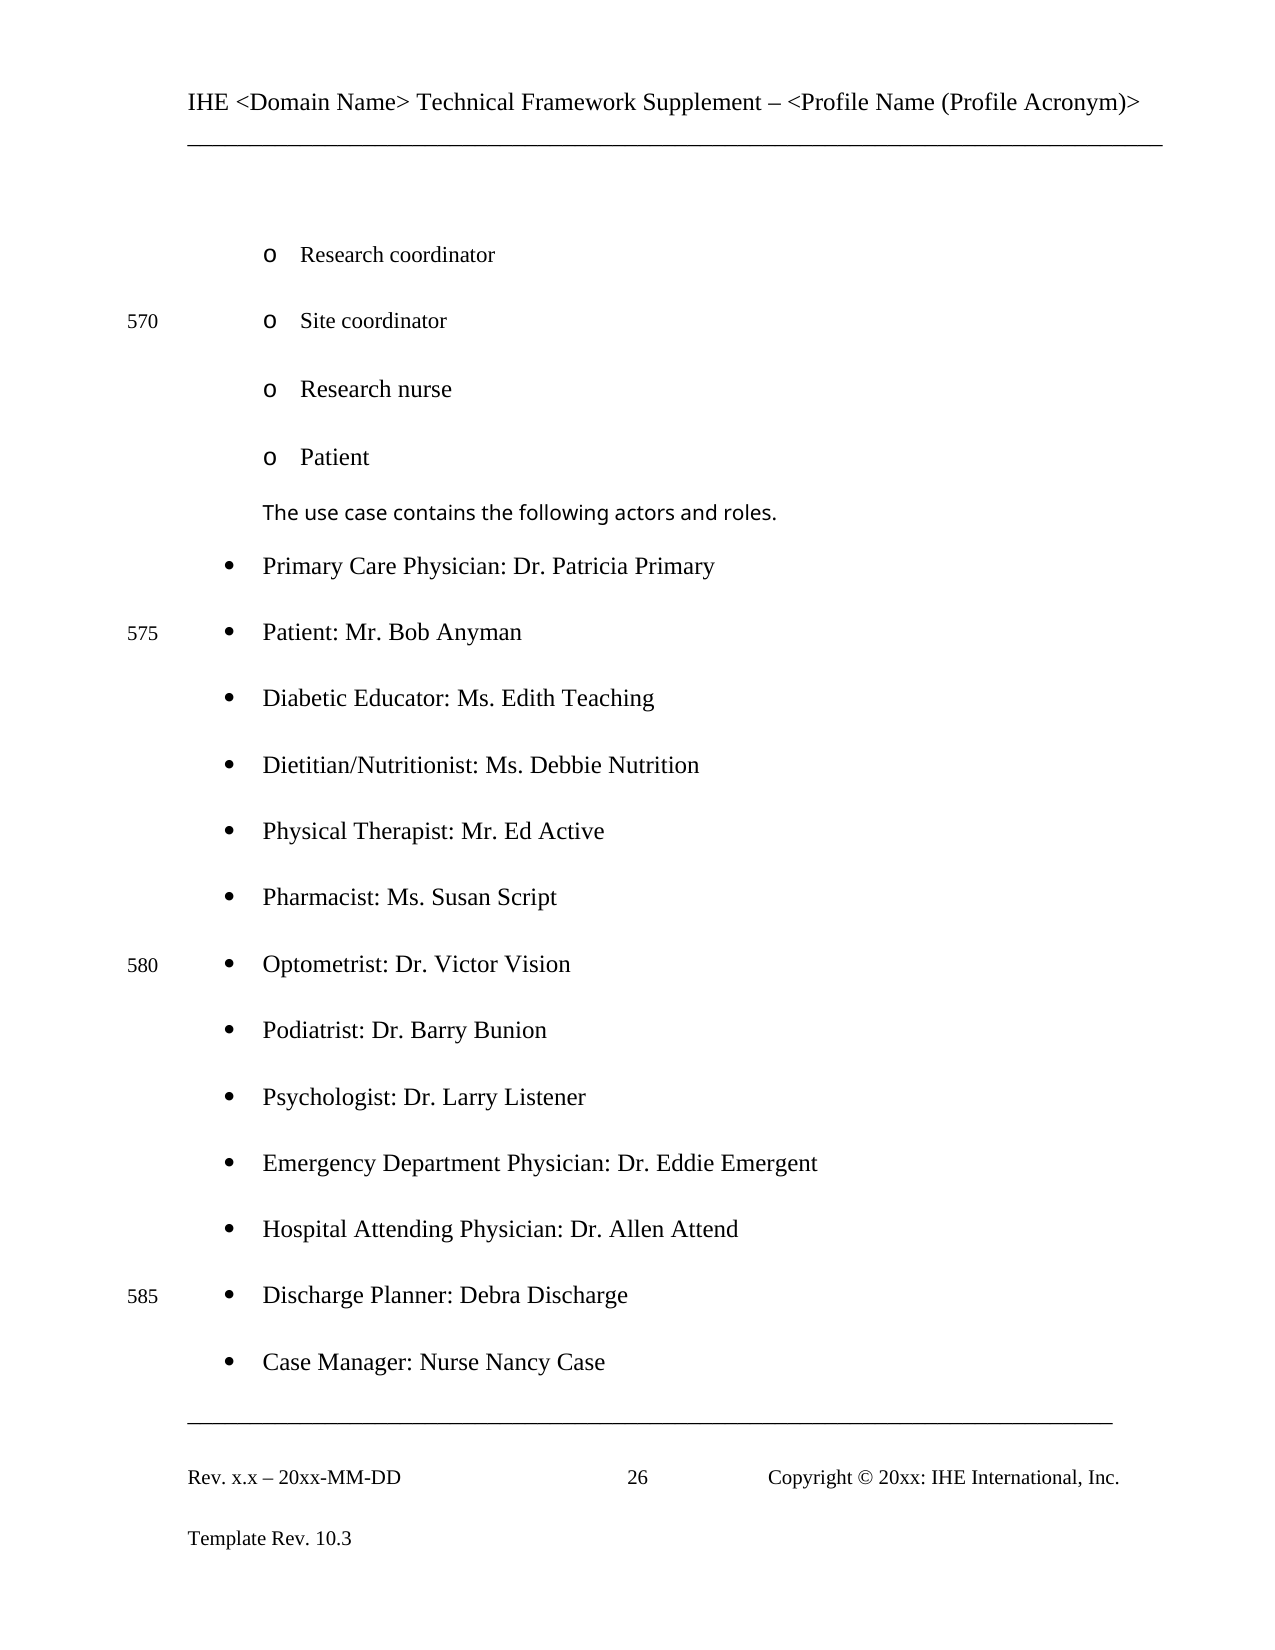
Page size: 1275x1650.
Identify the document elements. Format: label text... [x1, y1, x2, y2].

list Discharge Planner: Debra Discharge [225, 1281, 1162, 1309]
list Emergency Department Physician: Dr. Eddie Emergent [225, 1148, 1162, 1177]
list Patient [262, 442, 1162, 473]
list Psychologist: Dr. Larry Listener [225, 1082, 1162, 1110]
list Pharmacist: Ms. Susan Script [225, 882, 1162, 911]
list Research coordinator [262, 241, 1162, 269]
list Dietitian/Nutritionist: Ms. Debbie Nutrition [225, 750, 1162, 778]
list Podiatrist: Dr. Barry Bunion [225, 1015, 1162, 1044]
list Optometrist: Dr. Victor Vision [225, 949, 1162, 978]
list Diabetic Educator: Ms. Edith Teaching [225, 683, 1162, 712]
list Research nurse [262, 374, 1162, 404]
list Primary Care Physician: Dr. Patricia Primary [225, 551, 1162, 579]
text The use case contains the following actors and roles. [262, 499, 1162, 526]
list Physical Therapist: Mr. Ed Active [225, 816, 1162, 845]
list Site coordinator [262, 307, 1162, 336]
list Patient: Mr. Bob Anyman [225, 617, 1162, 646]
list Hospital Attending Physician: Dr. Allen Attend [225, 1214, 1162, 1243]
list Case Manager: Nurse Nancy Case [225, 1347, 1162, 1376]
